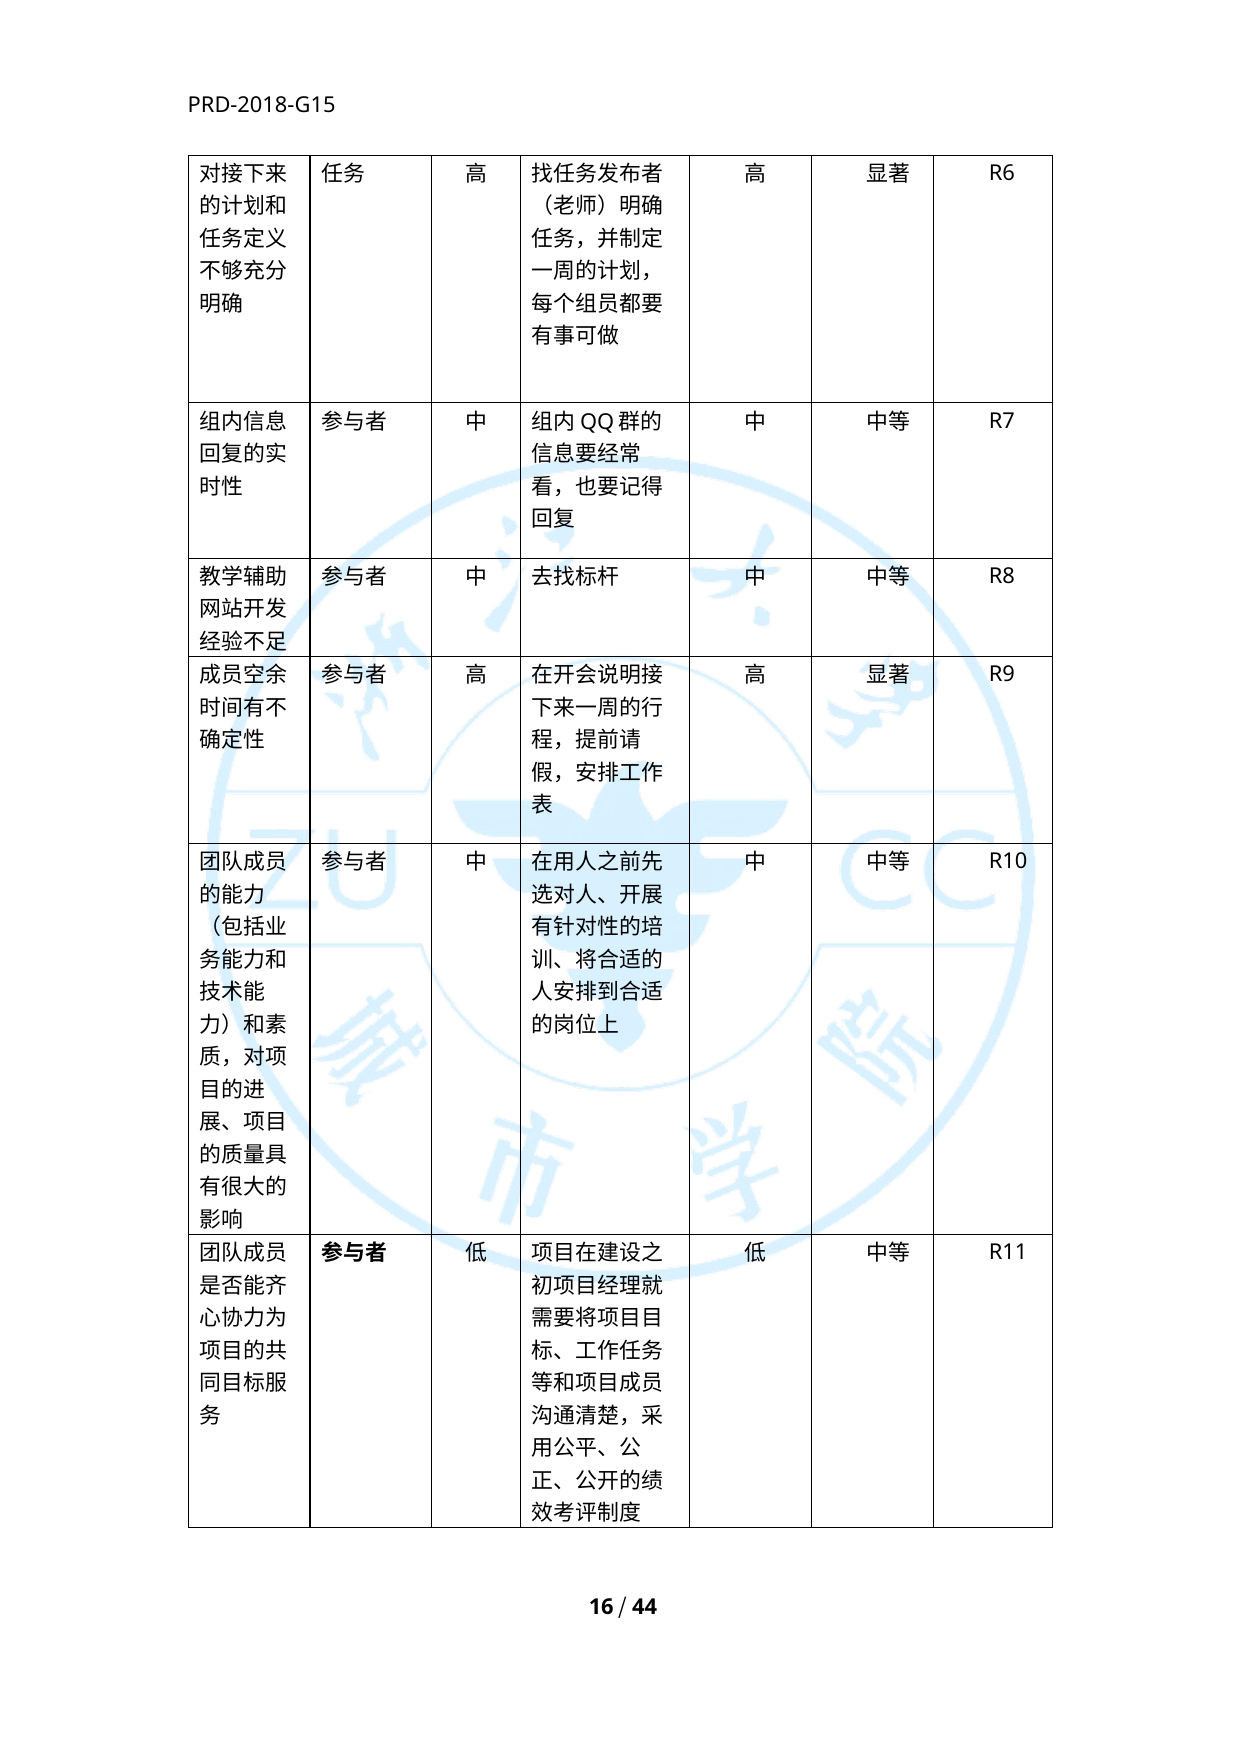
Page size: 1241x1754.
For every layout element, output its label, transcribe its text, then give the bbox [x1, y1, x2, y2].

table_cell 中 [690, 844, 811, 1234]
table_cell R11 [934, 1235, 1052, 1527]
table_cell 在开会说明接下来一周的行程，提前请假，安排工作表 [521, 657, 689, 843]
table_cell 团队成员是否能齐心协力为项目的共同目标服务 [189, 1235, 309, 1527]
table_cell 高 [432, 657, 520, 843]
table_cell 项目在建设之初项目经理就需要将项目目标、工作任务等和项目成员沟通清楚，采用公平、公正、公开的绩效考评制度 [521, 1235, 689, 1527]
table_cell 显著 [812, 156, 933, 402]
table_cell 组内QQ群的信息要经常看，也要记得回复 [521, 403, 689, 557]
table_cell 中 [690, 403, 811, 557]
table_cell 高 [432, 156, 520, 402]
table_cell R9 [934, 657, 1052, 843]
table_cell 找任务发布者（老师）明确任务，并制定一周的计划，每个组员都要有事可做 [521, 156, 689, 402]
table_cell R8 [934, 559, 1052, 656]
table_cell 中等 [812, 559, 933, 656]
table_cell 高 [690, 657, 811, 843]
table_cell 显著 [812, 657, 933, 843]
table_cell 参与者 [311, 1235, 431, 1527]
table_cell R7 [934, 403, 1052, 557]
table_cell 中等 [812, 1235, 933, 1527]
table_cell 参与者 [311, 844, 431, 1234]
table_cell 组内信息回复的实时性 [189, 403, 309, 557]
table_cell 教学辅助网站开发经验不足 [189, 559, 309, 656]
table_cell R6 [934, 156, 1052, 402]
table_cell 参与者 [311, 403, 431, 557]
table_cell 参与者 [311, 657, 431, 843]
table_cell 参与者 [311, 559, 431, 656]
table_cell 低 [690, 1235, 811, 1527]
table_cell 成员空余时间有不确定性 [189, 657, 309, 843]
table_cell 在用人之前先选对人、开展有针对性的培训、将合适的人安排到合适的岗位上 [521, 844, 689, 1234]
table_cell 团队成员的能力（包括业务能力和技术能力）和素质，对项目的进展、项目的质量具有很大的影响 [189, 844, 309, 1234]
table_cell 任务 [311, 156, 431, 402]
table_cell 中等 [812, 844, 933, 1234]
table_cell R10 [934, 844, 1052, 1234]
table_cell 去找标杆 [521, 559, 689, 656]
table_cell 对接下来的计划和任务定义不够充分明确 [189, 156, 309, 402]
table_cell 中 [432, 844, 520, 1234]
table_cell 中 [432, 403, 520, 557]
table_cell 中等 [812, 403, 933, 557]
table_cell 高 [690, 156, 811, 402]
table_cell 中 [432, 559, 520, 656]
table_cell 低 [432, 1235, 520, 1527]
table_cell 中 [690, 559, 811, 656]
